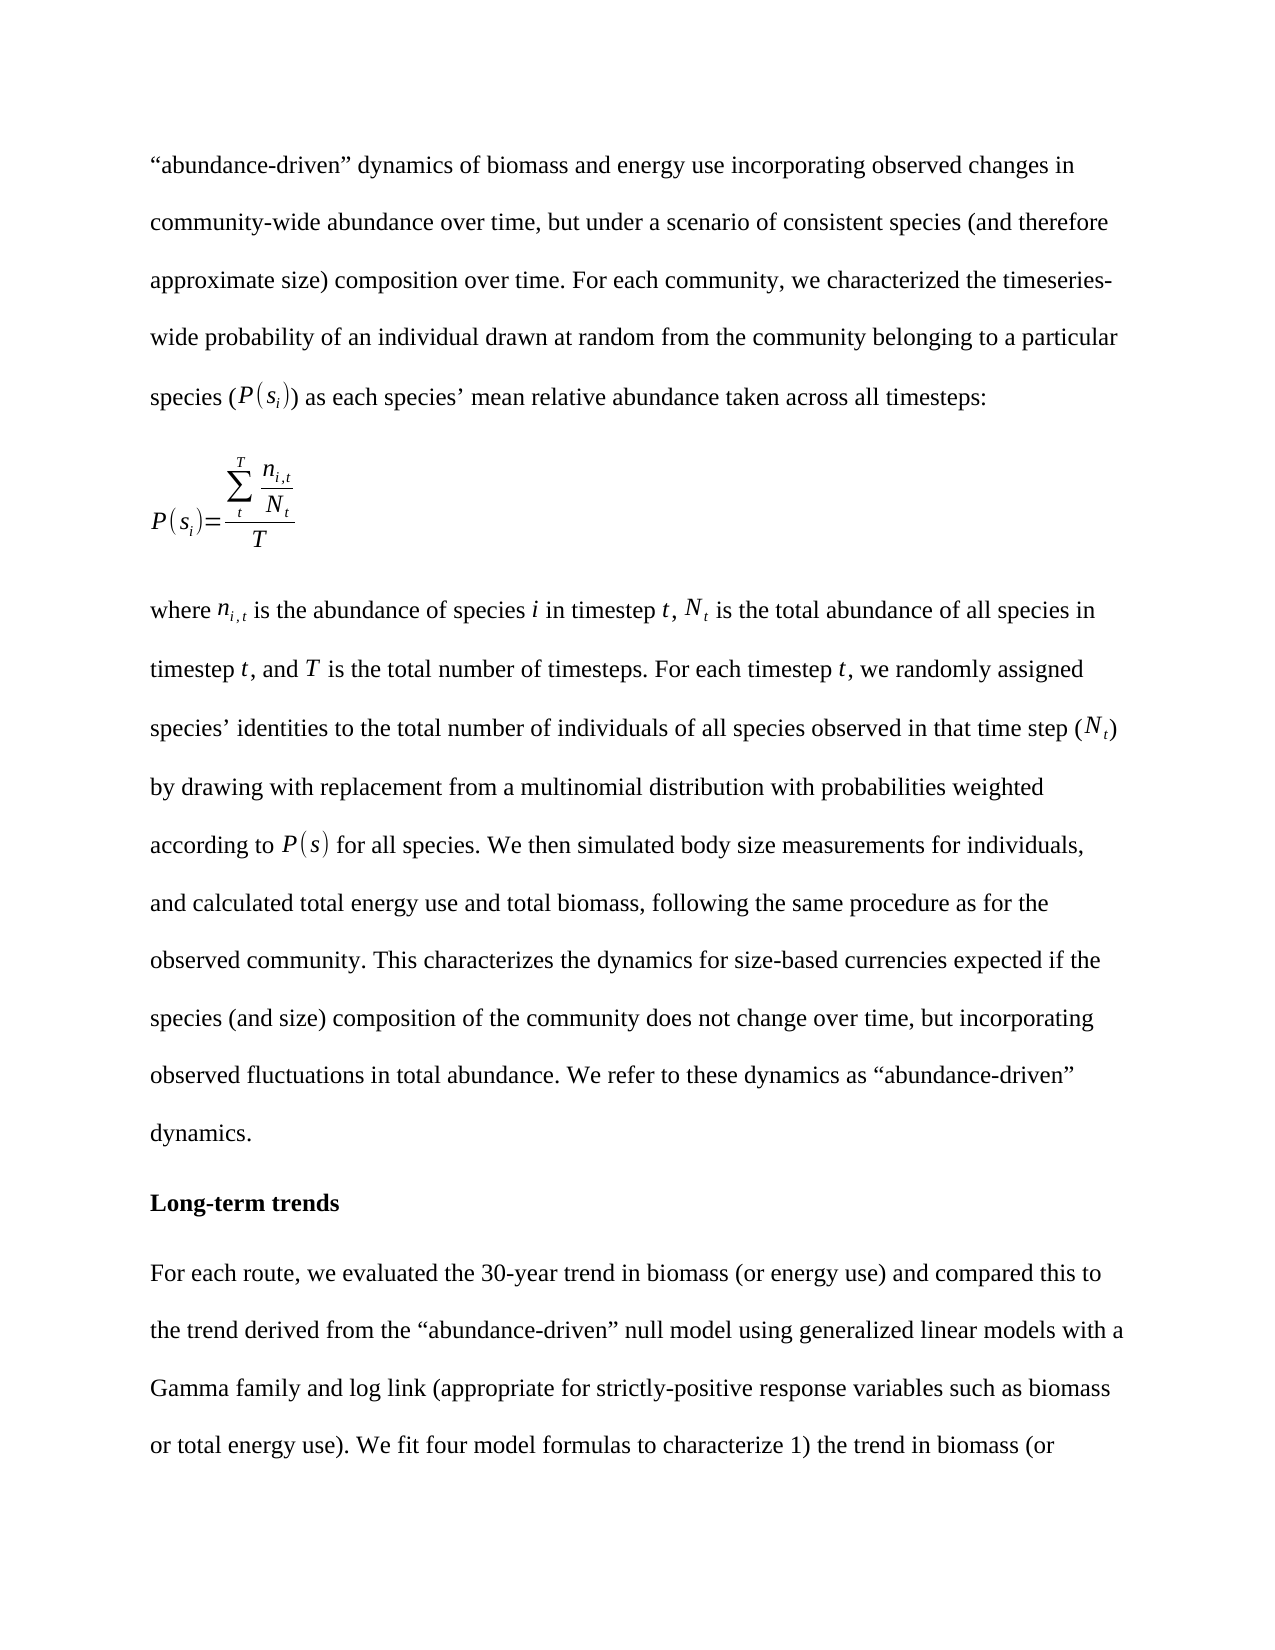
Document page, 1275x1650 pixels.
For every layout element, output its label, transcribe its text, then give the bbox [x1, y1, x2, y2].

text where is the abundance of species in timestep , is the total abundance of all species in timestep , and is the total number of timesteps. For each timestep , we randomly assigned species’ identities to the total number of individuals of all species observed in that time step () by drawing with replacement from a multinomial distribution with probabilities weighted according to for all species. We then simulated body size measurements for individuals, and calculated total energy use and total biomass, following the same procedure as for the observed community. This characterizes the dynamics for size-based currencies expected if the species (and size) composition of the community does not change over time, but incorporating observed fluctuations in total abundance. We refer to these dynamics as “abundance-driven” dynamics. [150, 594, 1125, 1147]
subtitle Long-term trends [150, 1188, 1125, 1217]
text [150, 150, 1125, 412]
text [150, 1258, 1125, 1459]
